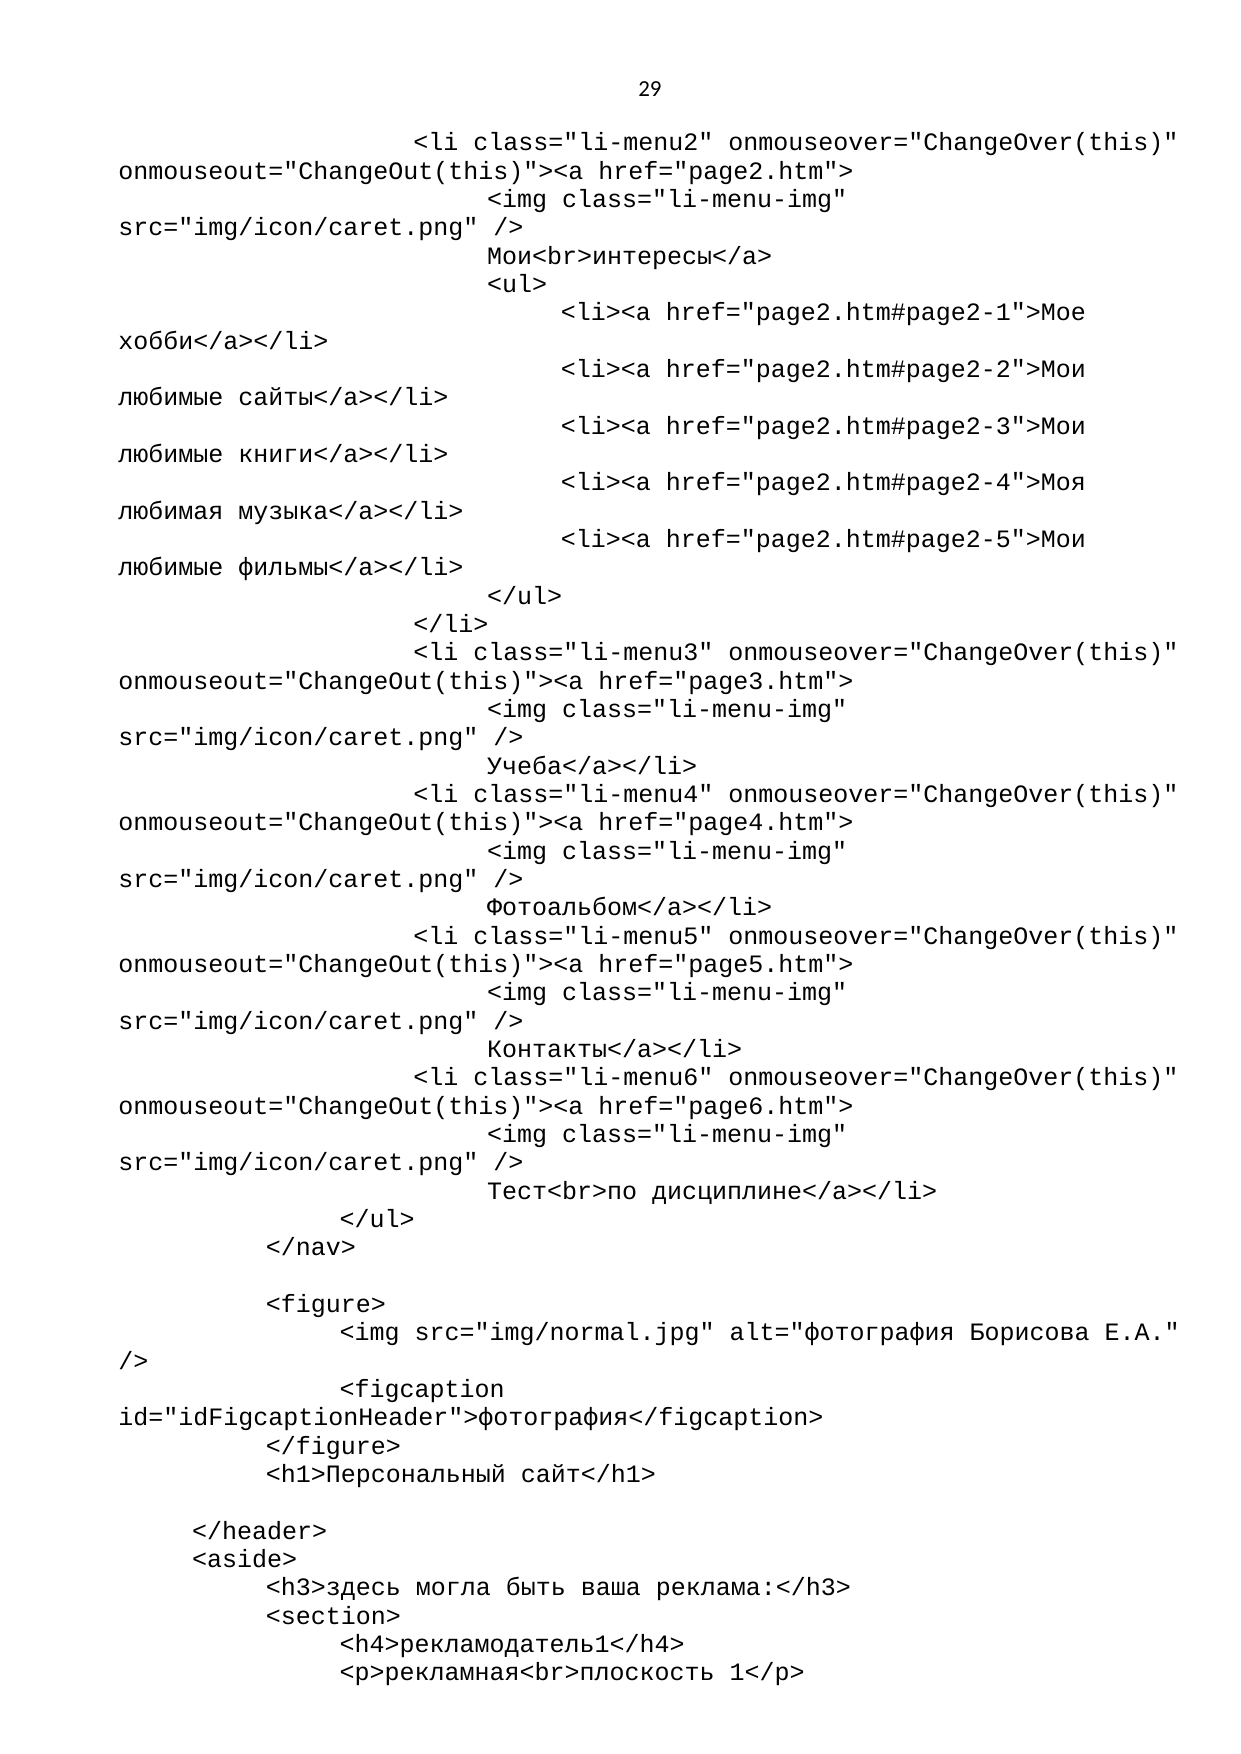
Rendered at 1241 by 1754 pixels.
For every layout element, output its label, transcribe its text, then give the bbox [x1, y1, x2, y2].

text <img class="li-menu-img" src="img/icon/caret.png" /> [118, 980, 1181, 1037]
text <li><a href="page2.htm#page2-4">Моя любимая музыка</a></li> [118, 470, 1181, 527]
text <li><a href="page2.htm#page2-5">Мои любимые фильмы</a></li> [118, 527, 1181, 583]
text </header> [118, 1518, 1181, 1547]
text <li><a href="page2.htm#page2-1">Мое хобби</a></li> [118, 300, 1181, 357]
text Контакты</a></li> [118, 1037, 1181, 1065]
text </li> [118, 612, 1181, 640]
text <figure> [118, 1292, 1181, 1320]
text <img src="img/normal.jpg" alt="фотография Борисова Е.А." /> [118, 1320, 1181, 1377]
text </ul> [118, 583, 1181, 612]
text <section> [118, 1603, 1181, 1632]
text </ul> [118, 1207, 1181, 1235]
text <li><a href="page2.htm#page2-2">Мои любимые сайты</a></li> [118, 357, 1181, 413]
text <li class="li-menu6" onmouseover="ChangeOver(this)" onmouseout="ChangeOut(this)"><a href="page6.htm"> [118, 1065, 1181, 1122]
text <img class="li-menu-img" src="img/icon/caret.png" /> [118, 187, 1181, 243]
text <img class="li-menu-img" src="img/icon/caret.png" /> [118, 697, 1181, 753]
text <h4>рекламодатель1</h4> [118, 1632, 1181, 1660]
text <ul> [118, 272, 1181, 300]
text Фотоальбом</a></li> [118, 895, 1181, 923]
text <aside> [118, 1547, 1181, 1575]
text </nav> [118, 1235, 1181, 1263]
text <h3>здесь могла быть ваша реклама:</h3> [118, 1575, 1181, 1603]
text <h1>Персональный сайт</h1> [118, 1462, 1181, 1490]
text Тест<br>по дисциплине</a></li> [118, 1178, 1181, 1207]
text <li class="li-menu3" onmouseover="ChangeOver(this)" onmouseout="ChangeOut(this)"><a href="page3.htm"> [118, 640, 1181, 697]
text <li><a href="page2.htm#page2-3">Мои любимые книги</a></li> [118, 413, 1181, 470]
text </figure> [118, 1433, 1181, 1462]
text Мои<br>интересы</a> [118, 243, 1181, 272]
text <li class="li-menu4" onmouseover="ChangeOver(this)" onmouseout="ChangeOut(this)"><a href="page4.htm"> [118, 782, 1181, 838]
text <img class="li-menu-img" src="img/icon/caret.png" /> [118, 838, 1181, 895]
text <p>рекламная<br>плоскость 1</p> [118, 1660, 1181, 1688]
text <li class="li-menu5" onmouseover="ChangeOver(this)" onmouseout="ChangeOut(this)"><a href="page5.htm"> [118, 923, 1181, 980]
text <li class="li-menu2" onmouseover="ChangeOver(this)" onmouseout="ChangeOut(this)"><a href="page2.htm"> [118, 130, 1181, 187]
text <figcaption id="idFigcaptionHeader">фотография</figcaption> [118, 1377, 1181, 1433]
text <img class="li-menu-img" src="img/icon/caret.png" /> [118, 1122, 1181, 1178]
text Учеба</a></li> [118, 753, 1181, 782]
